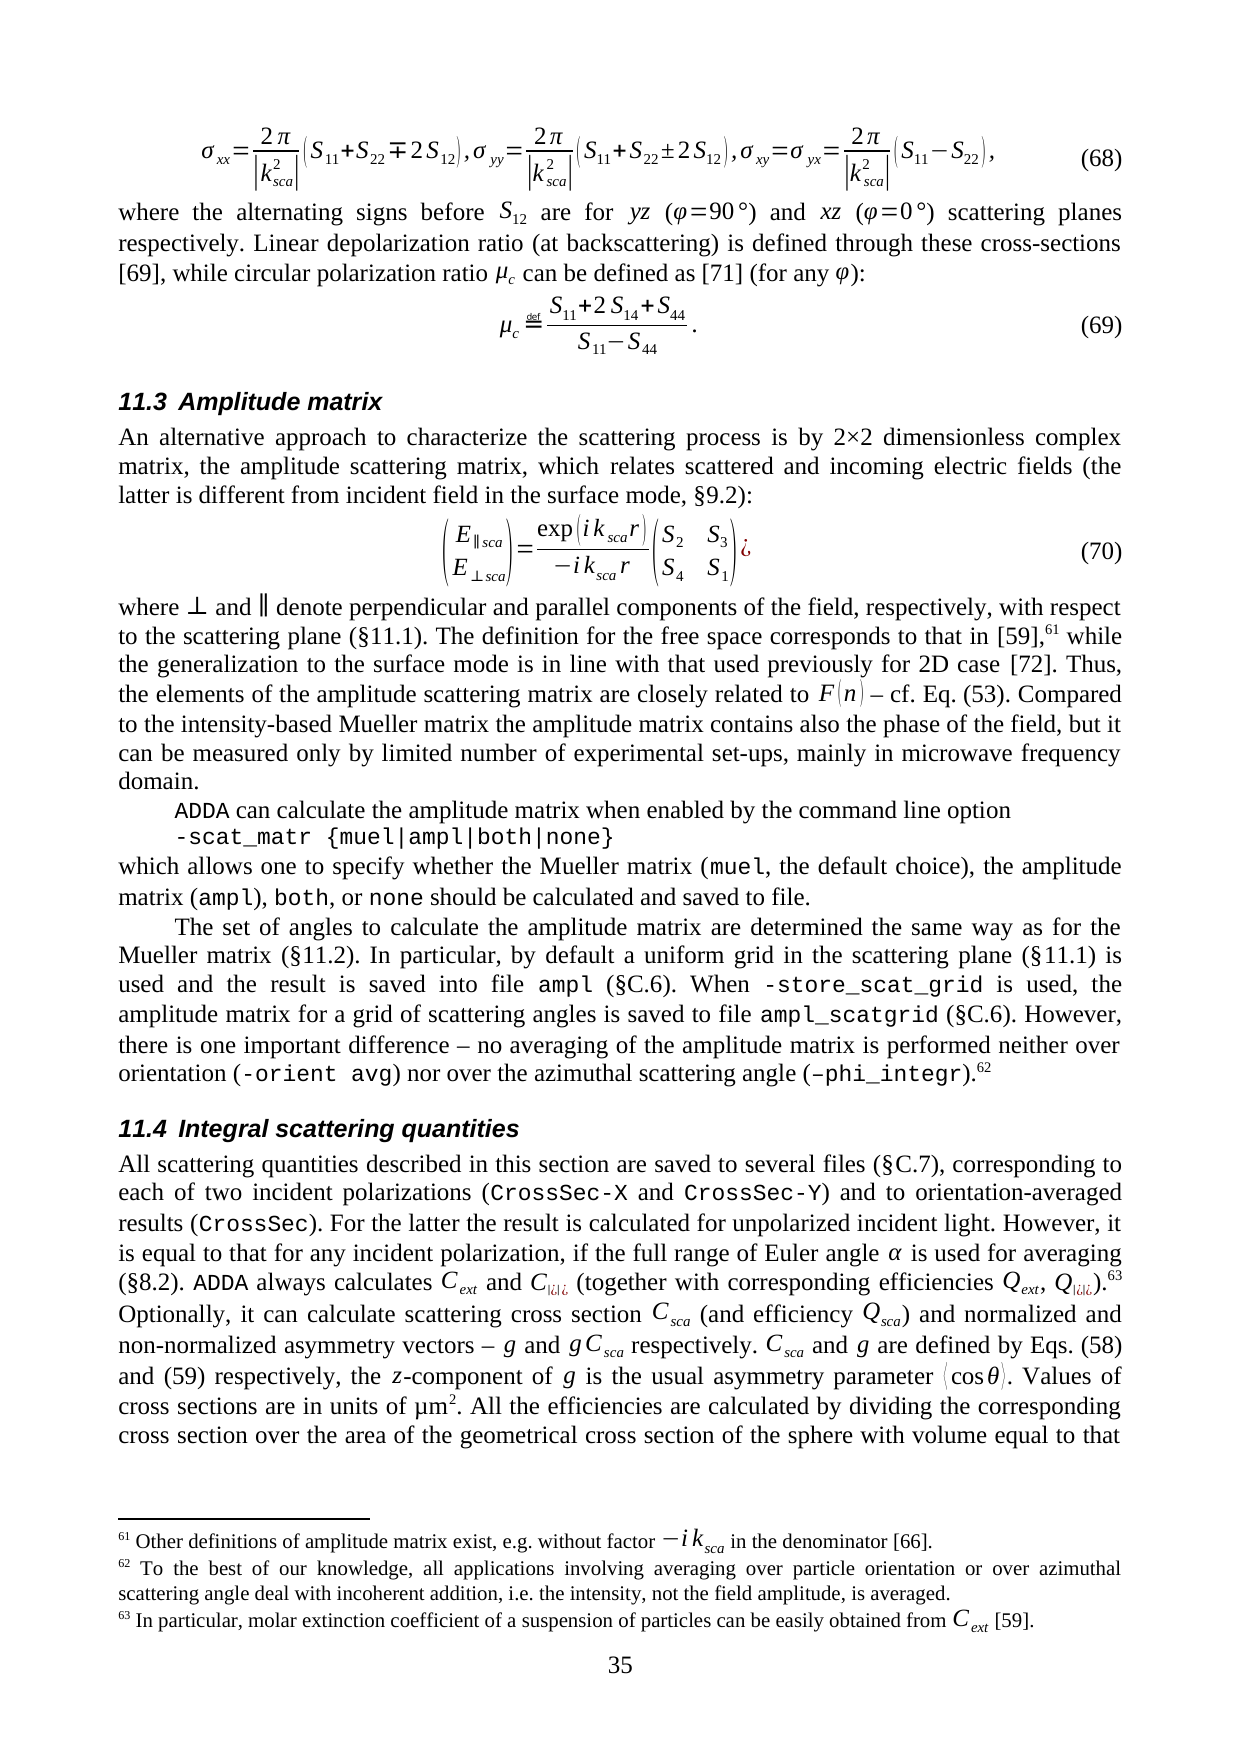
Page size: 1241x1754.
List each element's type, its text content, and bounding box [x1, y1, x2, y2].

table_header [118, 118, 1078, 196]
text where the alternating signs before are for () and () scattering planes respectively. Linear depolarization ratio (at backscattering) is defined through these cross-sections [69], while circular polarization ratio can be defined as [71] (for any ): [118, 196, 1122, 288]
subtitle Integral scattering quantities [118, 1114, 1122, 1142]
text which allows one to specify whether the Mueller matrix (muel, the default choice), the amplitude matrix (ampl), both, or none should be calculated and saved to file. [118, 851, 1122, 912]
text ADDA can calculate the amplitude matrix when enabled by the command line option [118, 795, 1122, 825]
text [118, 1149, 1122, 1483]
subtitle Amplitude matrix [118, 387, 1122, 416]
text The set of angles to calculate the amplitude matrix are determined the same way as for the Mueller matrix (§11.2). In particular, by default a uniform grid in the scattering plane (§11.1) is used and the result is saved into file ampl (§C.6). When -store_scat_grid is used, the amplitude matrix for a grid of scattering angles is saved to file ampl_scatgrid (§C.6). However, there is one important difference – no averaging of the amplitude matrix is performed neither over orientation (-orient avg) nor over the azimuthal scattering angle (–phi_integr). [118, 912, 1122, 1089]
table_header [118, 509, 1075, 592]
table_header [118, 288, 1078, 362]
text -scat_matr {muel|ampl|both|none} [174, 825, 1122, 851]
